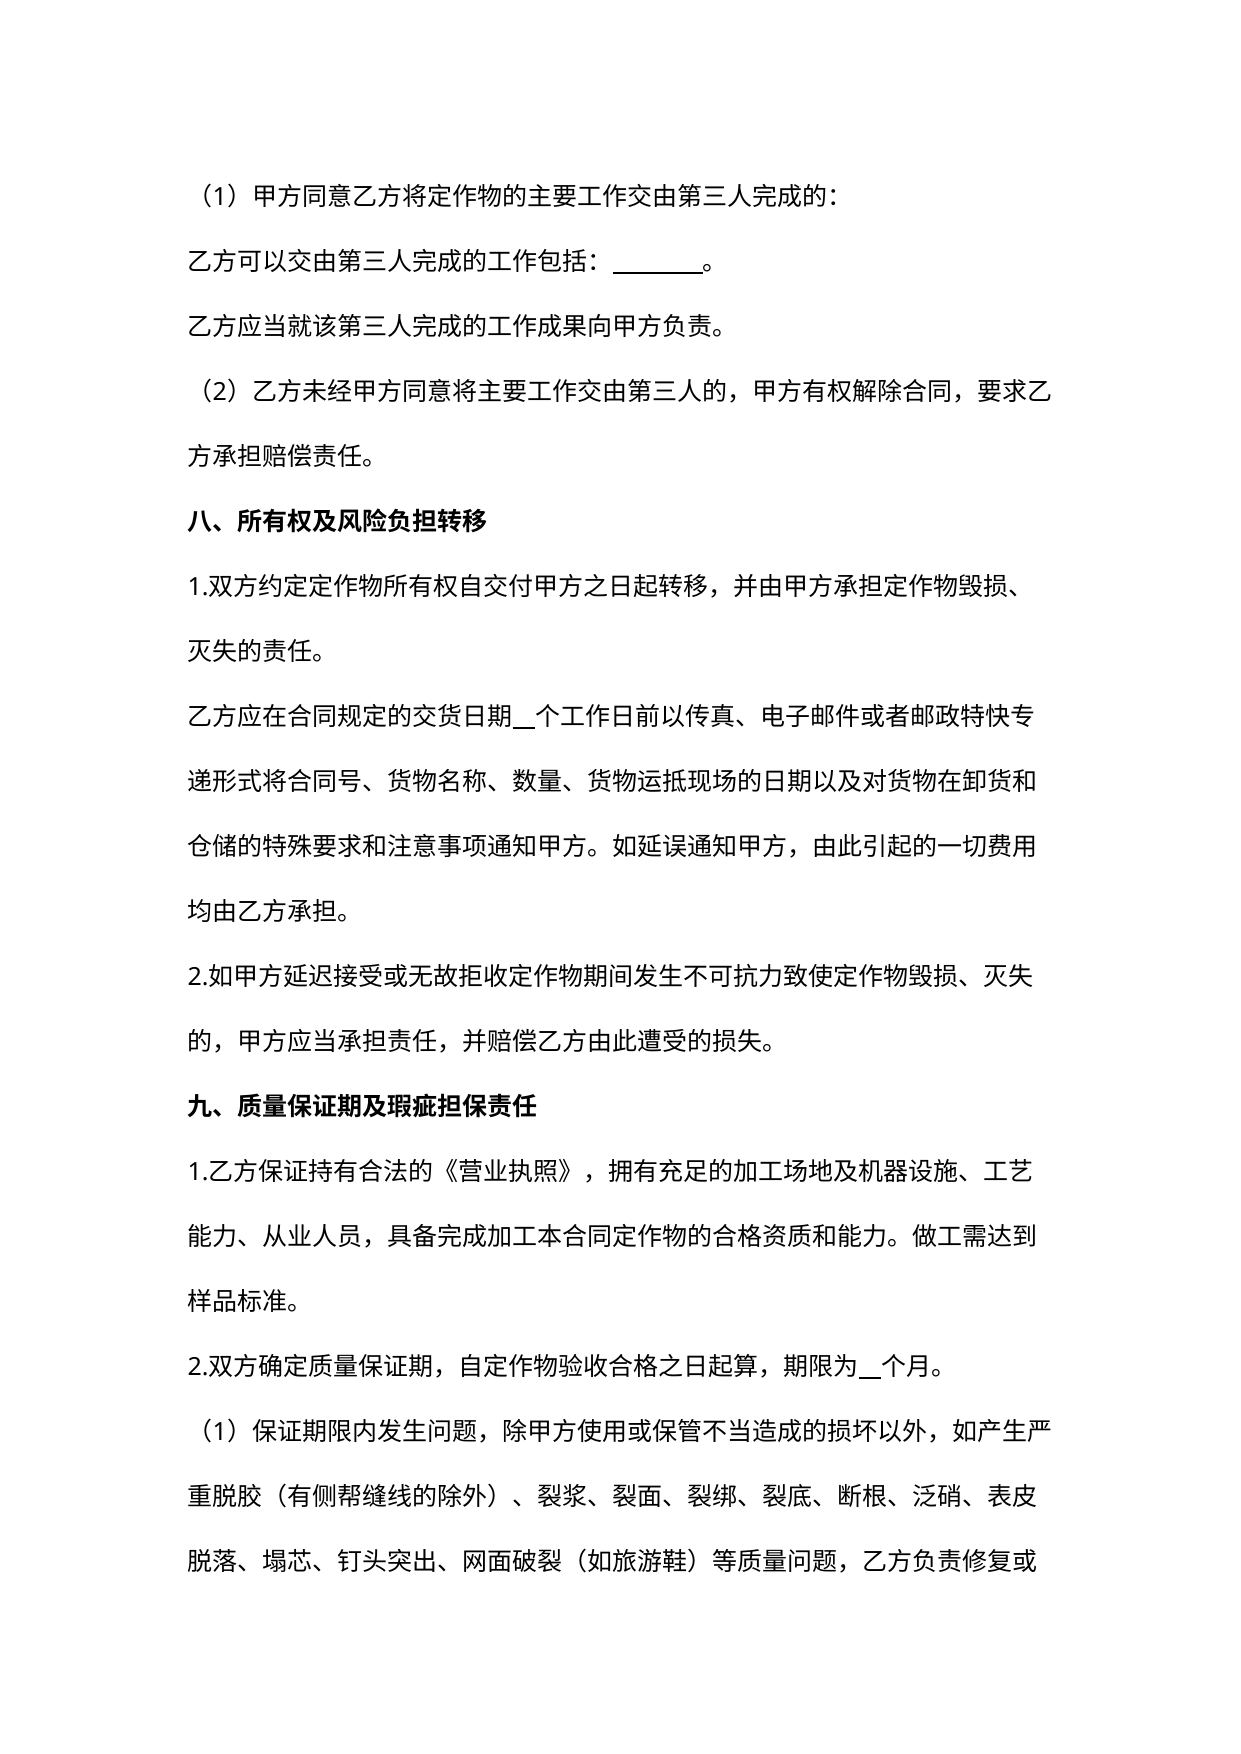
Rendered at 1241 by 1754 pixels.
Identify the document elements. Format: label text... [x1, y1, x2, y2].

text 1.双方约定定作物所有权自交付甲方之日起转移，并由甲方承担定作物毁损、灭失的责任。 [187, 552, 1053, 682]
text （1）甲方同意乙方将定作物的主要工作交由第三人完成的： [187, 162, 1053, 227]
subtitle 八、所有权及风险负担转移 [187, 487, 1053, 552]
text （2）乙方未经甲方同意将主要工作交由第三人的，甲方有权解除合同，要求乙方承担赔偿责任。 [187, 357, 1053, 487]
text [187, 1397, 1053, 1592]
text 乙方可以交由第三人完成的工作包括： 。 [187, 227, 1053, 292]
text 2.双方确定质量保证期，自定作物验收合格之日起算，期限为 个月。 [187, 1332, 1053, 1397]
subtitle 九、质量保证期及瑕疵担保责任 [187, 1072, 1053, 1137]
text 乙方应在合同规定的交货日期 个工作日前以传真、电子邮件或者邮政特快专递形式将合同号、货物名称、数量、货物运抵现场的日期以及对货物在卸货和仓储的特殊要求和注意事项通知甲方。如延误通知甲方，由此引起的一切费用均由乙方承担。 [187, 682, 1053, 942]
text 2.如甲方延迟接受或无故拒收定作物期间发生不可抗力致使定作物毁损、灭失的，甲方应当承担责任，并赔偿乙方由此遭受的损失。 [187, 942, 1053, 1072]
text 1.乙方保证持有合法的《营业执照》，拥有充足的加工场地及机器设施、工艺能力、从业人员，具备完成加工本合同定作物的合格资质和能力。做工需达到样品标准。 [187, 1137, 1053, 1332]
text 乙方应当就该第三人完成的工作成果向甲方负责。 [187, 292, 1053, 357]
